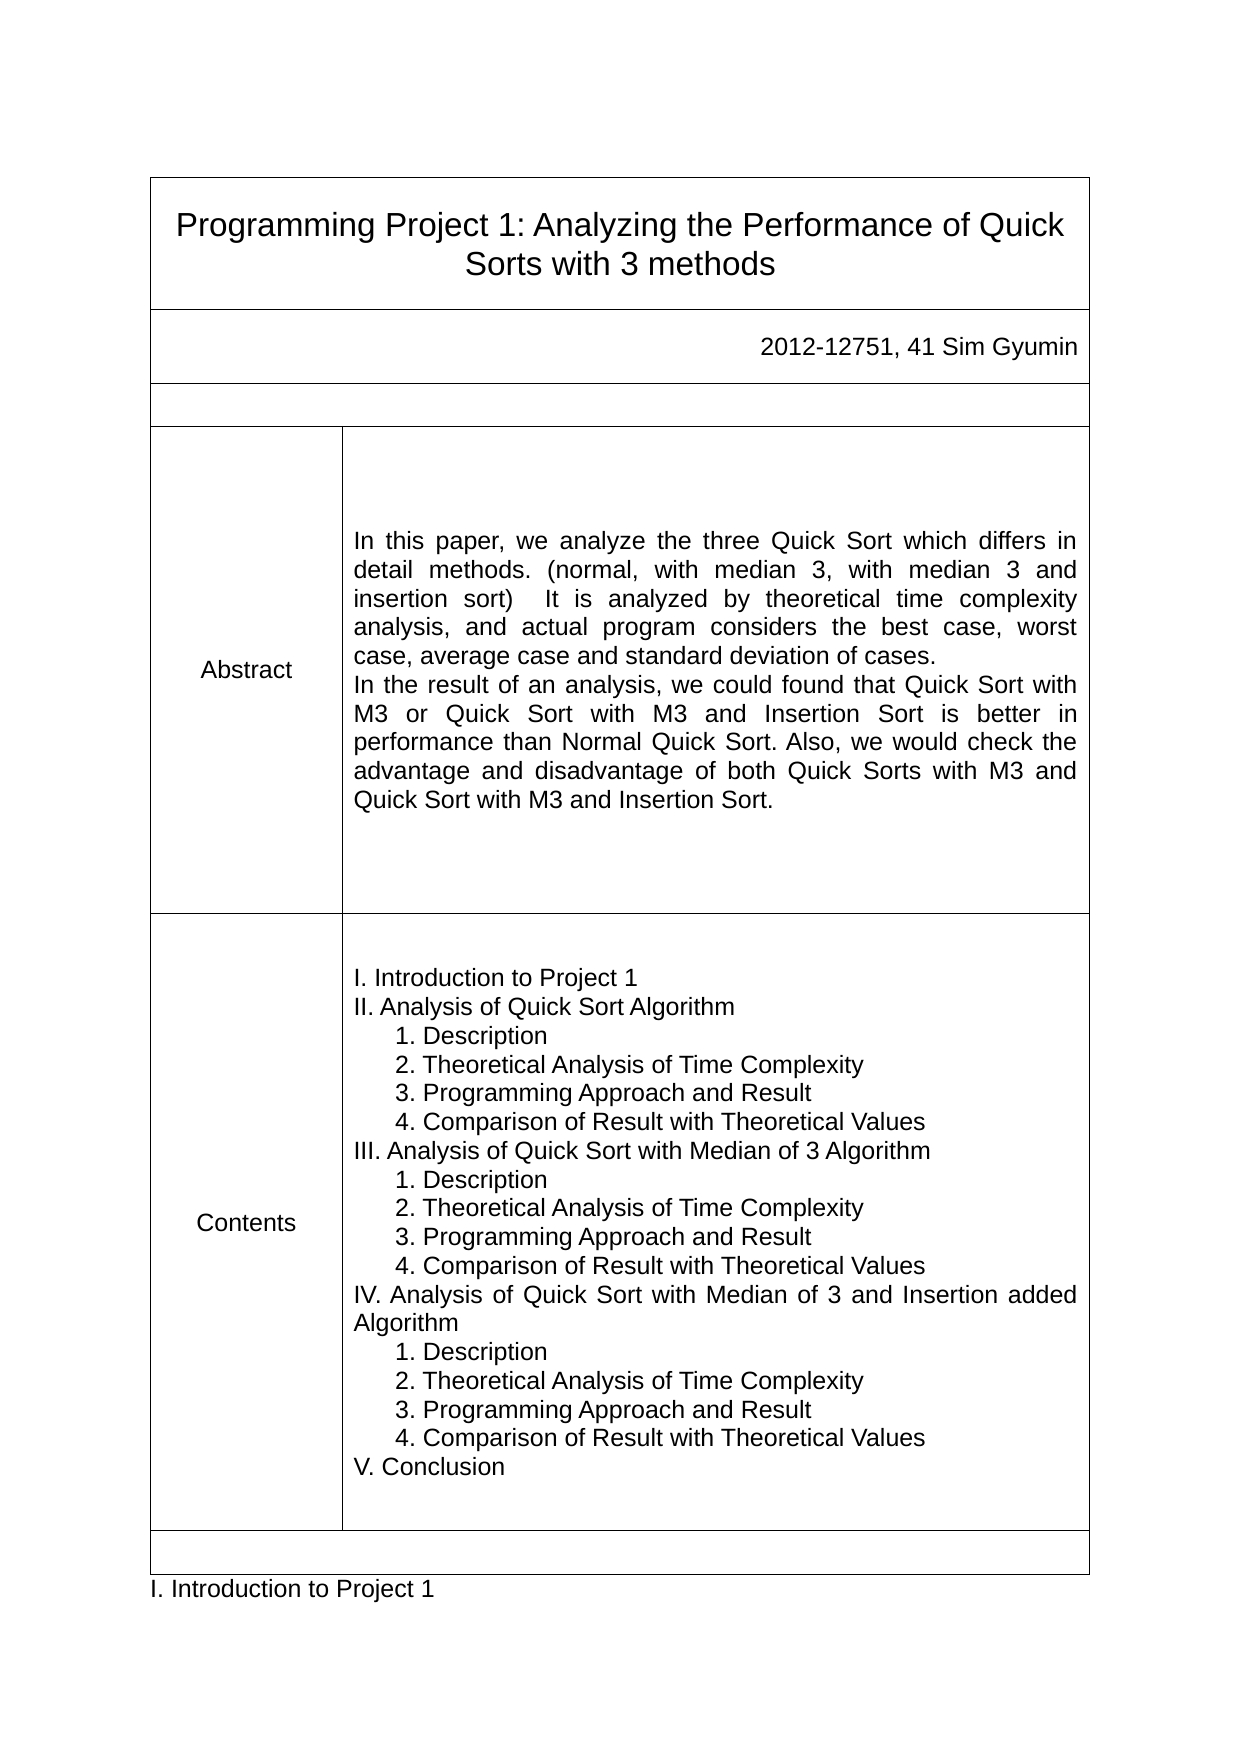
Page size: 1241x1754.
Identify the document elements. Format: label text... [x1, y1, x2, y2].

table_cell 2012-12751, 41 Sim Gyumin [151, 310, 1089, 383]
table_cell [151, 384, 1089, 426]
table_header Programming Project 1: Analyzing the Performance of Quick Sorts with 3 methods [151, 178, 1089, 309]
table_cell In this paper, we analyze the three Quick Sort which differs in detail methods. (normal, with median 3, with median 3 and insertion sort) It is analyzed by theoretical time complexity analysis, and actual program considers the best case, worst case, average case and standard deviation of cases. In the result of an analysis, we could found that Quick Sort with M3 or Quick Sort with M3 and Insertion Sort is better in performance than Normal Quick Sort. Also, we would check the advantage and disadvantage of both Quick Sorts with M3 and Quick Sort with M3 and Insertion Sort. [343, 427, 1089, 913]
table_cell I. Introduction to Project 1 II. Analysis of Quick Sort Algorithm 1. Description 2. Theoretical Analysis of Time Complexity 3. Programming Approach and Result 4. Comparison of Result with Theoretical Values III. Analysis of Quick Sort with Median of 3 Algorithm 1. Description 2. Theoretical Analysis of Time Complexity 3. Programming Approach and Result 4. Comparison of Result with Theoretical Values IV. Analysis of Quick Sort with Median of 3 and Insertion added Algorithm 1. Description 2. Theoretical Analysis of Time Complexity 3. Programming Approach and Result 4. Comparison of Result with Theoretical Values V. Conclusion [343, 914, 1089, 1530]
table_cell [151, 1531, 1089, 1573]
table_cell Contents [151, 914, 342, 1530]
text I. Introduction to Project 1 [150, 1575, 1090, 1603]
table_cell Abstract [151, 427, 342, 913]
